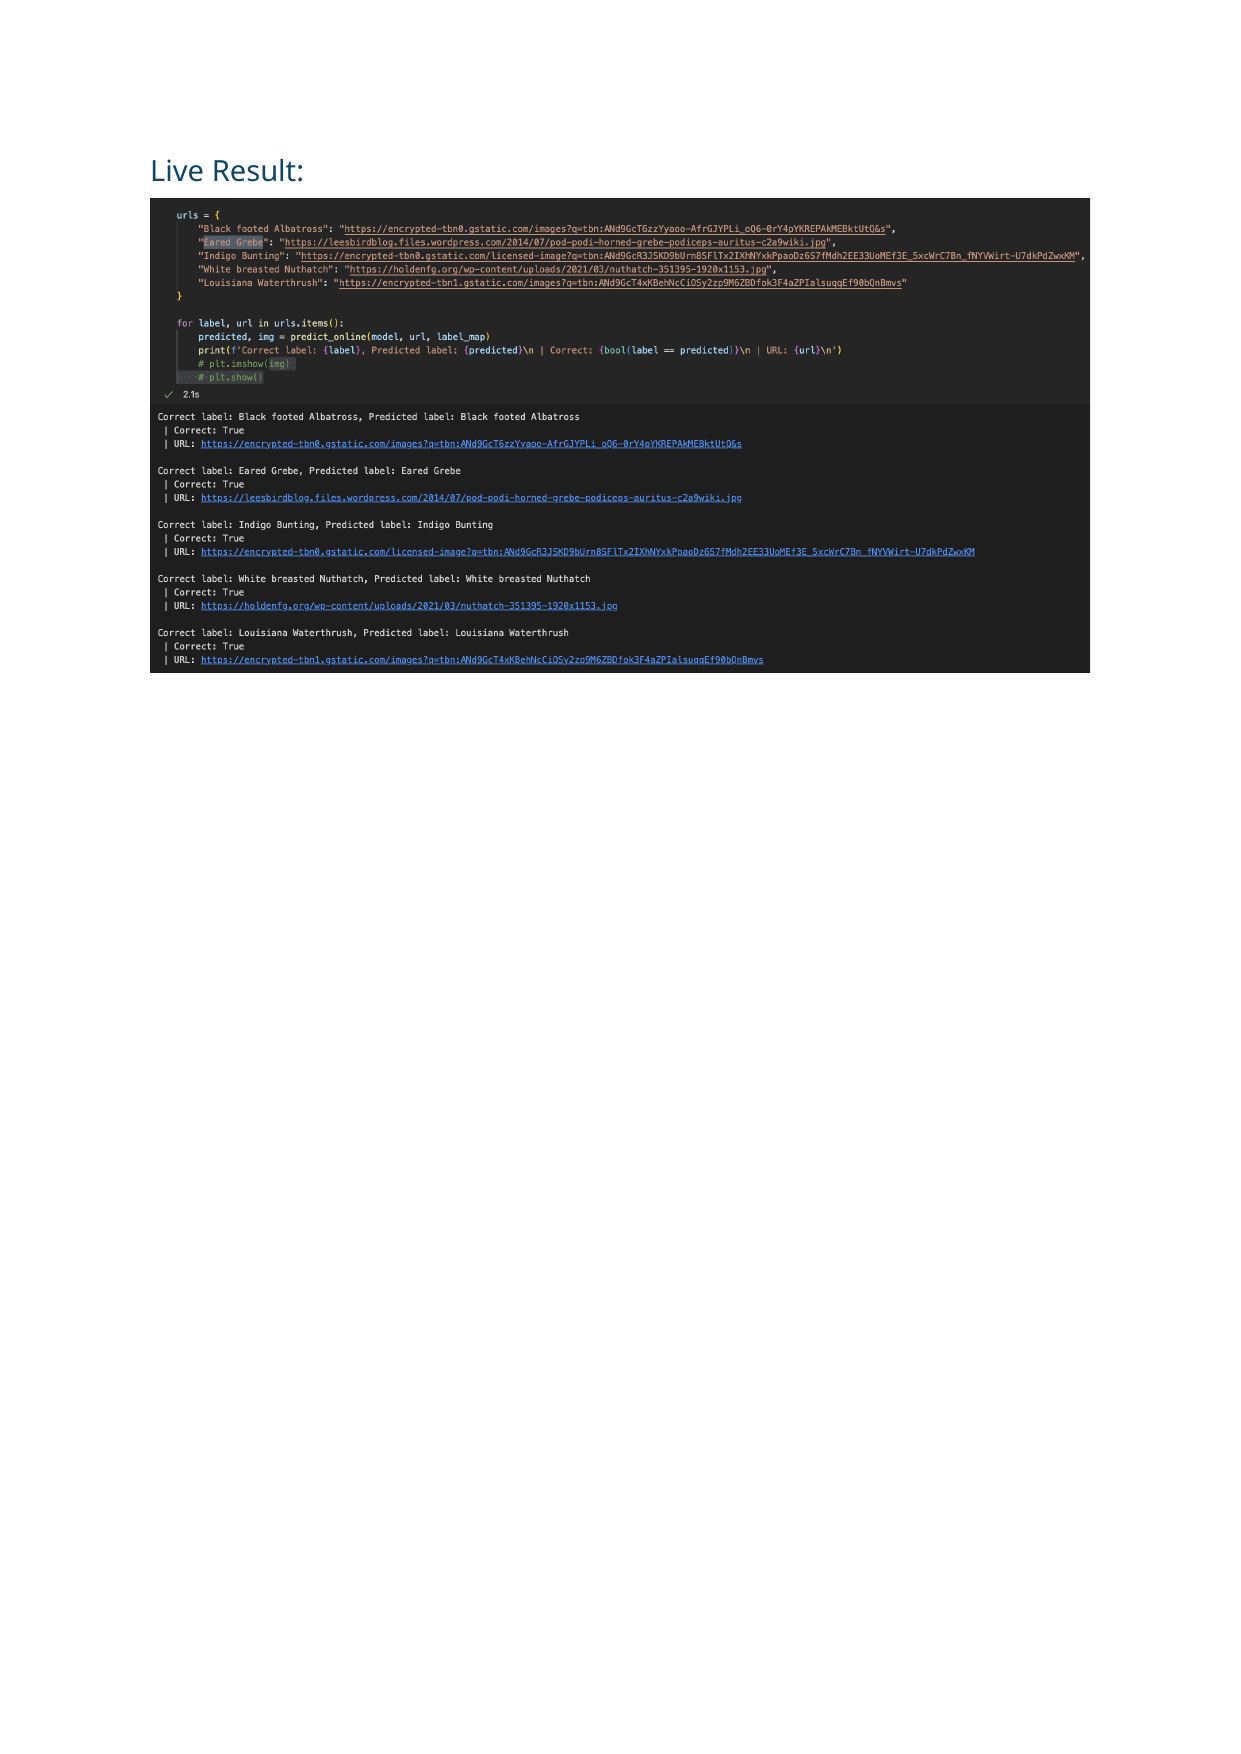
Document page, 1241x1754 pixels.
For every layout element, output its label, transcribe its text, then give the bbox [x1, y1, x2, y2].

subtitle Live Result: [150, 150, 1090, 190]
picture [150, 198, 1091, 673]
